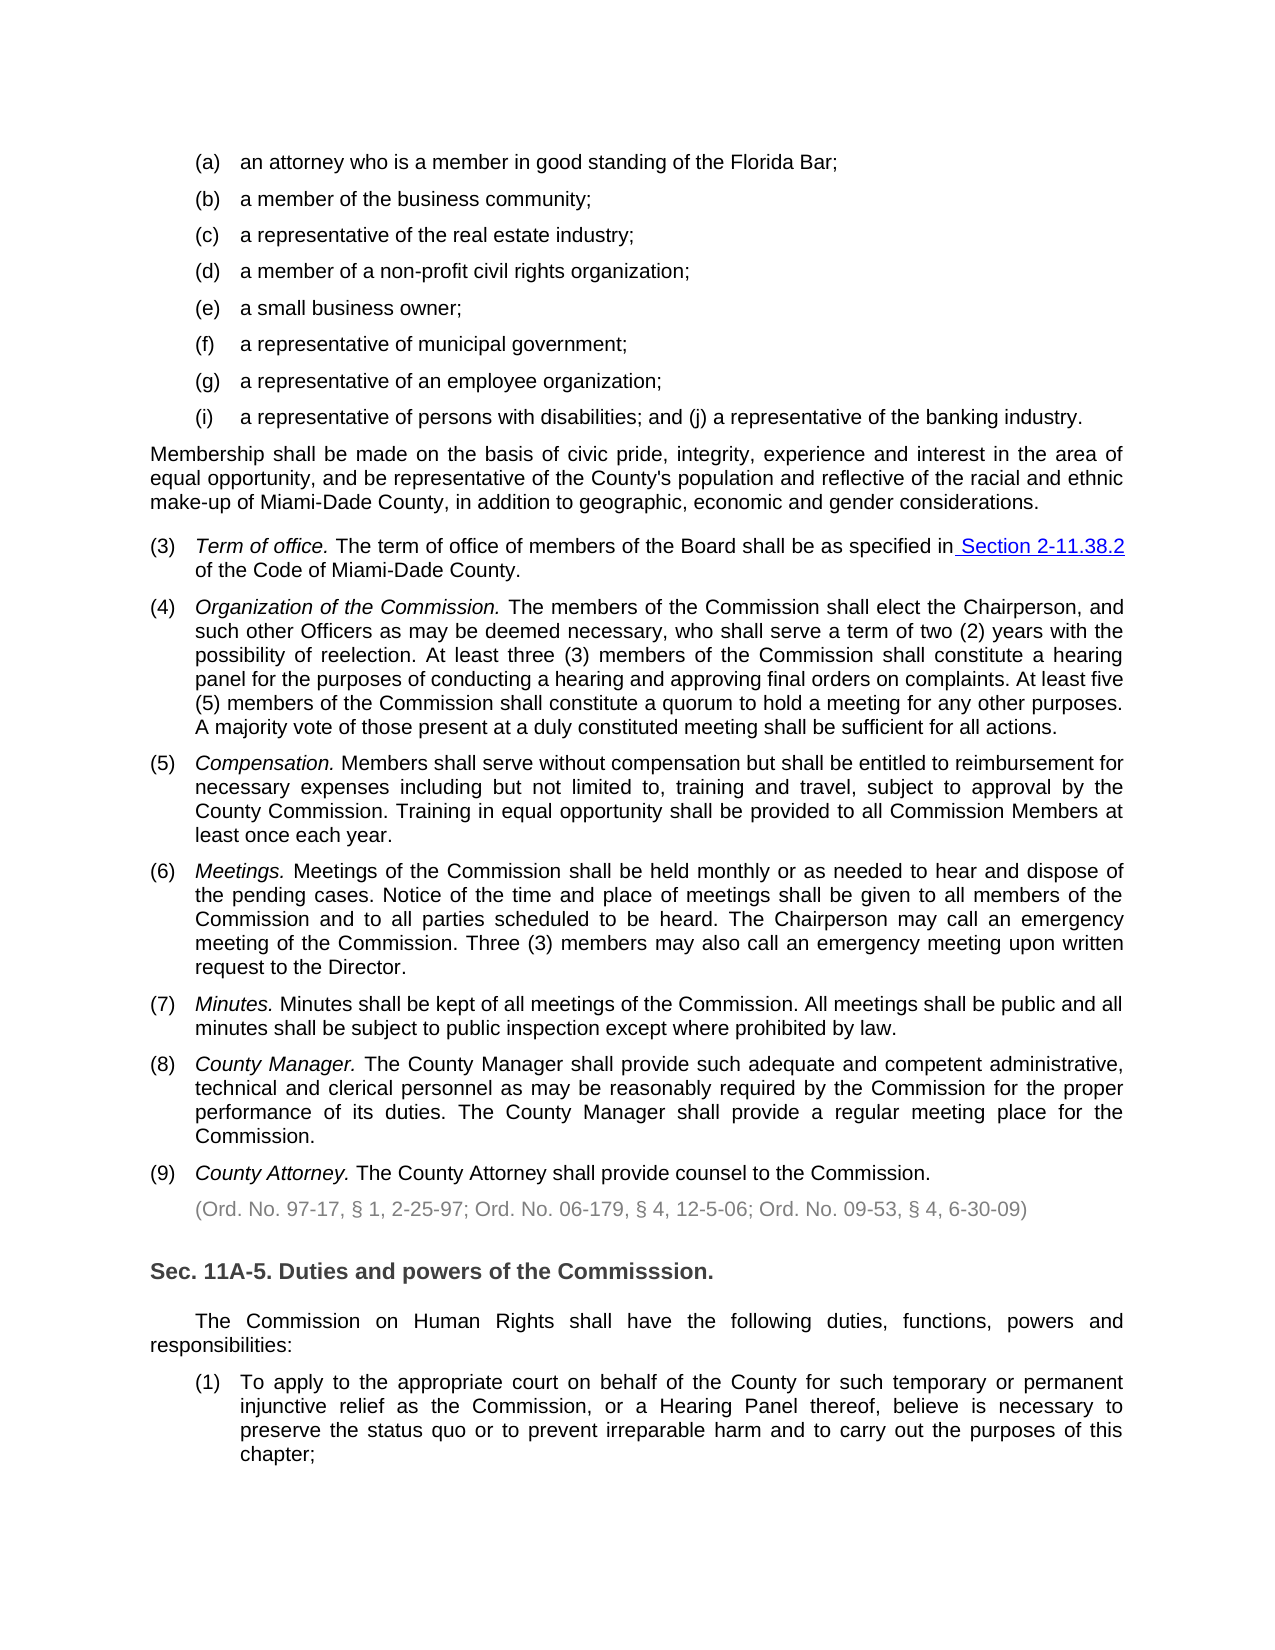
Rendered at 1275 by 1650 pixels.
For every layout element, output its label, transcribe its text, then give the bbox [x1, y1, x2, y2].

list (5) Compensation. Members shall serve without compensation but shall be entitled to reimbursement for necessary expenses including but not limited to, training and travel, subject to approval by the County Commission. Training in equal opportunity shall be provided to all Commission Members at least once each year. [150, 751, 1125, 847]
list (d) a member of a non-profit civil rights organization; [195, 259, 1125, 283]
list (6) Meetings. Meetings of the Commission shall be held monthly or as needed to hear and dispose of the pending cases. Notice of the time and place of meetings shall be given to all members of the Commission and to all parties scheduled to be heard. The Chairperson may call an emergency meeting of the Commission. Three (3) members may also call an emergency meeting upon written request to the Director. [150, 859, 1125, 979]
list (1) To apply to the appropriate court on behalf of the County for such temporary or permanent injunctive relief as the Commission, or a Hearing Panel thereof, believe is necessary to preserve the status quo or to prevent irreparable harm and to carry out the purposes of this chapter; [195, 1370, 1125, 1466]
list (f) a representative of municipal government; [195, 332, 1125, 356]
list (a) an attorney who is a member in good standing of the Florida Bar; [195, 150, 1125, 174]
list (9) County Attorney. The County Attorney shall provide counsel to the Commission. [150, 1160, 1125, 1184]
list (g) a representative of an employee organization; [195, 369, 1125, 393]
text The Commission on Human Rights shall have the following duties, functions, powers and responsibilities: [150, 1309, 1125, 1357]
list (b) a member of the business community; [195, 186, 1125, 210]
list (4) Organization of the Commission. The members of the Commission shall elect the Chairperson, and such other Officers as may be deemed necessary, who shall serve a term of two (2) years with the possibility of reelection. At least three (3) members of the Commission shall constitute a hearing panel for the purposes of conducting a hearing and approving final orders on complaints. At least five (5) members of the Commission shall constitute a quorum to hold a meeting for any other purposes. A majority vote of those present at a duly constituted meeting shall be sufficient for all actions. [150, 595, 1125, 738]
text Membership shall be made on the basis of civic pride, integrity, experience and interest in the area of equal opportunity, and be representative of the County's population and reflective of the racial and ethnic make-up of Miami-Dade County, in addition to geographic, economic and gender considerations. [150, 442, 1125, 513]
text (Ord. No. 97-17, § 1, 2-25-97; Ord. No. 06-179, § 4, 12-5-06; Ord. No. 09-53, § 4, 6-30-09) [195, 1197, 1125, 1221]
text Sec. 11A-5. Duties and powers of the Commisssion. [150, 1258, 1125, 1285]
list (8) County Manager. The County Manager shall provide such adequate and competent administrative, technical and clerical personnel as may be reasonably required by the Commission for the proper performance of its duties. The County Manager shall provide a regular meeting place for the Commission. [150, 1052, 1125, 1148]
list (i) a representative of persons with disabilities; and (j) a representative of the banking industry. [195, 405, 1125, 429]
list (c) a representative of the real estate industry; [195, 223, 1125, 247]
list (3) Term of office. The term of office of members of the Board shall be as specified in Section 2-11.38.2 of the Code of Miami-Dade County. [150, 534, 1125, 582]
list (e) a small business owner; [195, 296, 1125, 320]
list (7) Minutes. Minutes shall be kept of all meetings of the Commission. All meetings shall be public and all minutes shall be subject to public inspection except where prohibited by law. [150, 992, 1125, 1039]
